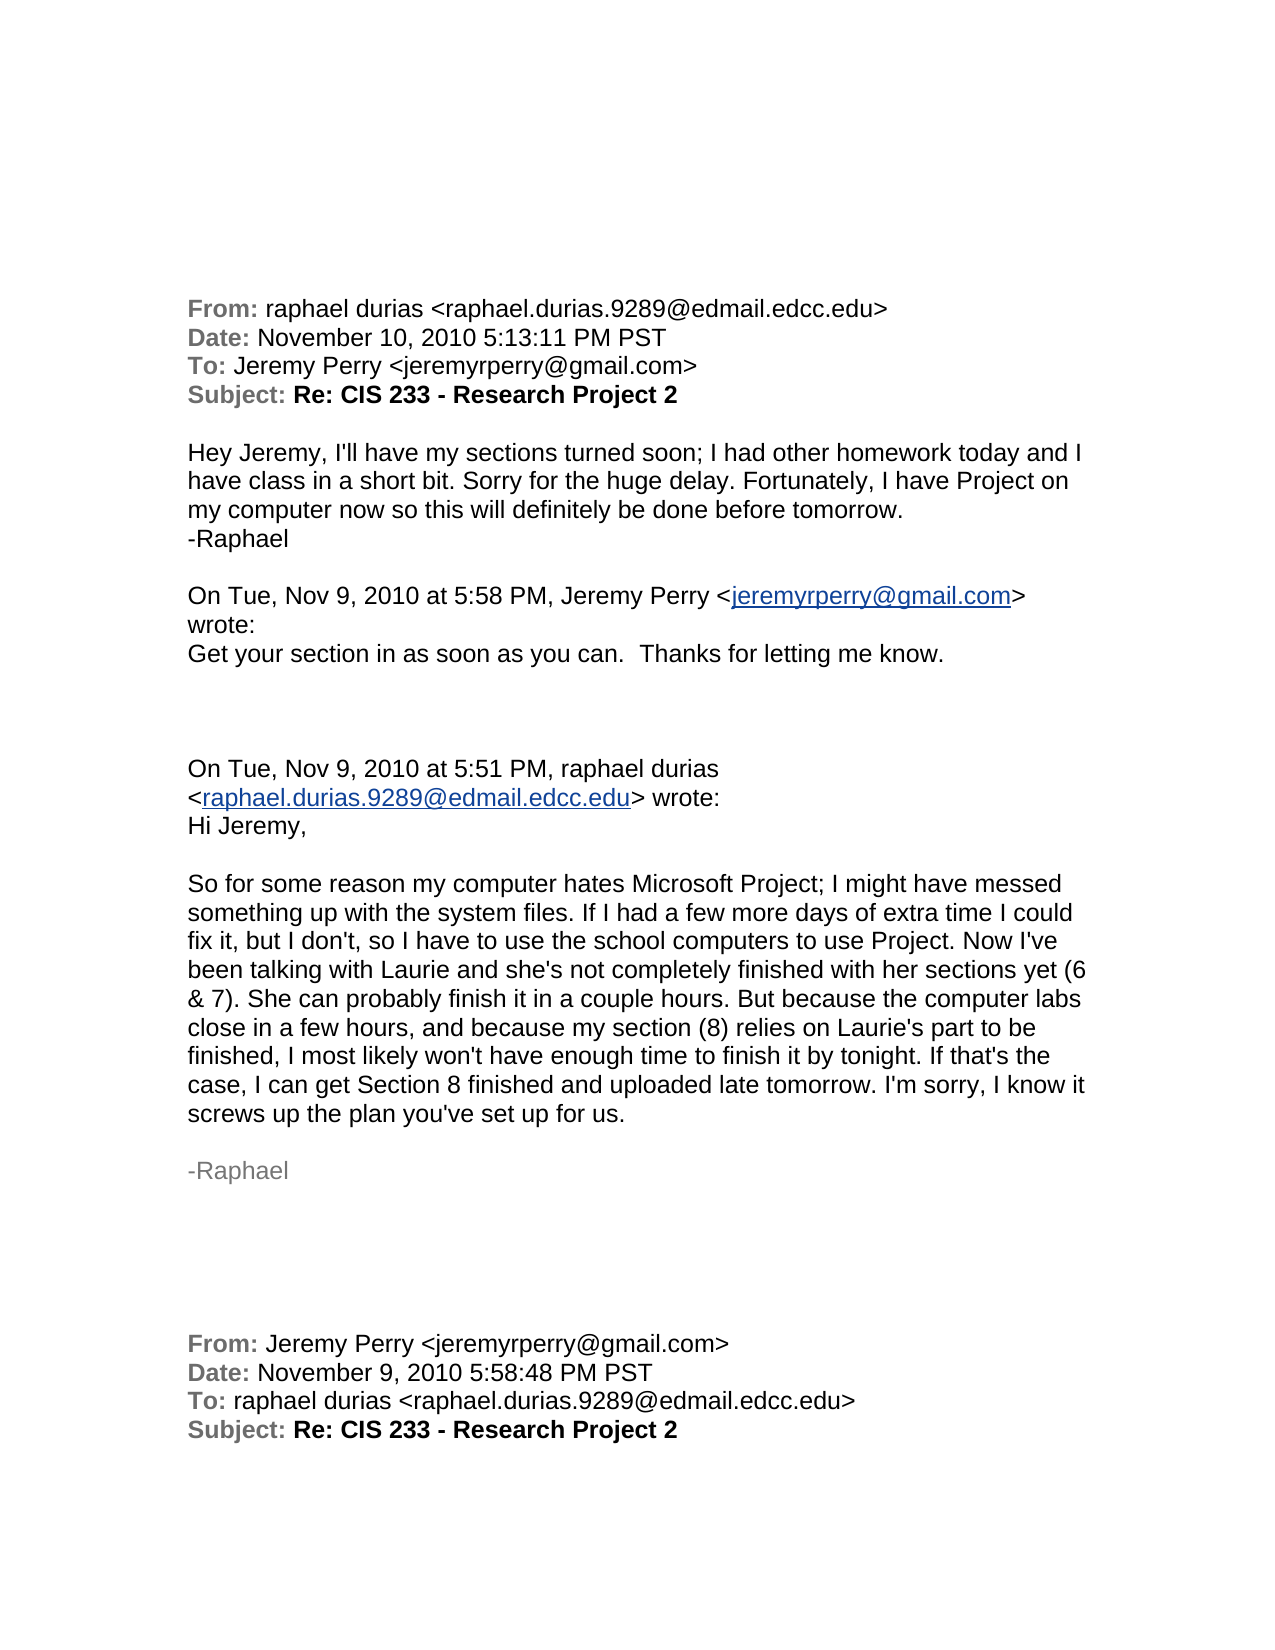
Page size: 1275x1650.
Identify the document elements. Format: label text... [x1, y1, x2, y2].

text So for some reason my computer hates Microsoft Project; I might have messed something up with the system files. If I had a few more days of extra time I could fix it, but I don't, so I have to use the school computers to use Project. Now I've been talking with Laurie and she's not completely finished with her sections yet (6 & 7). She can probably finish it in a couple hours. But because the computer labs close in a few hours, and because my section (8) relies on Laurie's part to be finished, I most likely won't have enough time to finish it by tonight. If that's the case, I can get Section 8 finished and uploaded late tomorrow. I'm sorry, I know it screws up the plan you've set up for us. [187, 869, 1087, 1127]
text Date: November 9, 2010 5:58:48 PM PST [187, 1357, 1087, 1386]
text On Tue, Nov 9, 2010 at 5:51 PM, raphael durias ‪<raphael.durias.9289@edmail.edcc.edu>‬ wrote: [187, 754, 1087, 811]
text To: raphael durias <raphael.durias.9289@edmail.edcc.edu> [187, 1386, 1087, 1415]
text Get your section in as soon as you can. Thanks for letting me know. [187, 639, 1087, 667]
text Subject: Re: CIS 233 - Research Project 2 [187, 1415, 1087, 1444]
text From: raphael durias <raphael.durias.9289@edmail.edcc.edu> [187, 294, 1087, 322]
text From: Jeremy Perry <jeremyrperry@gmail.com> [187, 1329, 1087, 1357]
text -Raphael [187, 1156, 1087, 1185]
text Hey Jeremy, I'll have my sections turned soon; I had other homework today and I have class in a short bit. Sorry for the huge delay. Fortunately, I have Project on my computer now so this will definitely be done before tomorrow. [187, 437, 1087, 524]
text Subject: Re: CIS 233 - Research Project 2 [187, 380, 1087, 409]
text -Raphael [187, 524, 1087, 552]
text To: Jeremy Perry <jeremyrperry@gmail.com> [187, 351, 1087, 380]
text Hi Jeremy, [187, 811, 1087, 840]
text On Tue, Nov 9, 2010 at 5:58 PM, Jeremy Perry ‪<jeremyrperry@gmail.com>‬ wrote: [187, 581, 1087, 639]
text Date: November 10, 2010 5:13:11 PM PST [187, 322, 1087, 351]
